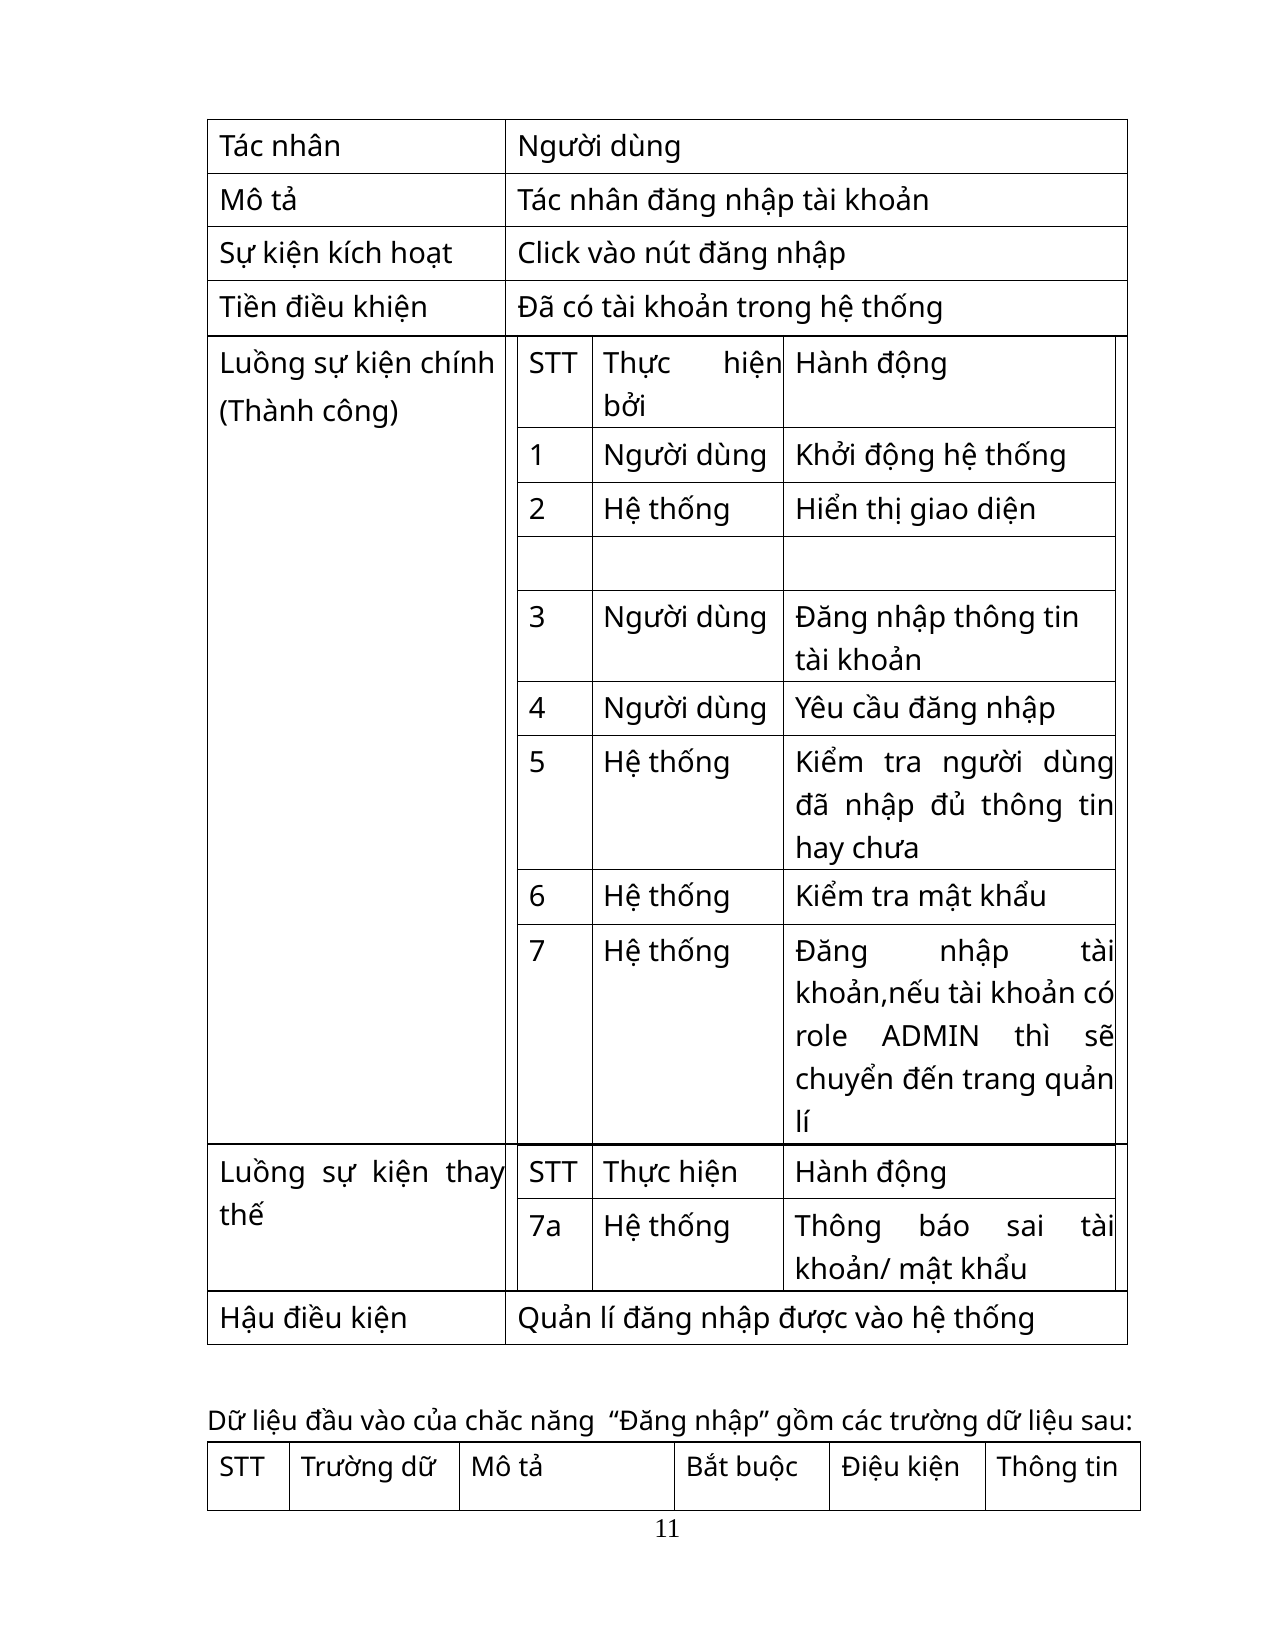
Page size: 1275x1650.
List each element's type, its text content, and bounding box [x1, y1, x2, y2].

table_header Thông tin đăng nhập [986, 1443, 1140, 1510]
table_cell Người dùng [593, 682, 783, 735]
table_header Mô tả [460, 1443, 674, 1510]
table_cell 1 [518, 428, 592, 482]
table_cell Mô tả [208, 174, 505, 226]
table_cell Hậu điều kiện [208, 1292, 505, 1344]
table_cell 4 [518, 682, 592, 735]
table_cell Kiểm tra mật khẩu [784, 870, 1115, 923]
table_cell [784, 537, 1115, 589]
table_cell Hệ thống [593, 483, 783, 536]
table_cell [506, 1145, 517, 1290]
table_cell Sự kiện kích hoạt [208, 227, 505, 280]
table_cell Thực hiện bởi [593, 337, 783, 427]
table_cell Đã có tài khoản trong hệ thống [506, 281, 1127, 335]
table_cell Khởi động hệ thống [784, 428, 1115, 482]
table_cell Luồng sự kiện thay thế [208, 1145, 505, 1290]
table_cell 5 [518, 736, 592, 869]
table_cell Tiền điều khiện [208, 281, 505, 335]
table_cell Người dùng [593, 591, 783, 681]
table_cell Thông báo sai tài khoản/ mật khẩu [784, 1199, 1115, 1290]
table_cell Quản lí đăng nhập được vào hệ thống [506, 1292, 1127, 1344]
table_cell Yêu cầu đăng nhập [784, 682, 1115, 735]
table_cell Thực hiện [593, 1146, 783, 1198]
table_header Bắt buộc [675, 1443, 829, 1510]
table_cell Hệ thống [593, 1199, 783, 1290]
table_header Điệu kiện hợp lệ [830, 1443, 985, 1510]
table_cell 7a [518, 1199, 592, 1290]
table_cell Tác nhân đăng nhập tài khoản [506, 174, 1127, 226]
table_cell Kiểm tra người dùng đã nhập đủ thông tin hay chưa [784, 736, 1115, 869]
text Dữ liệu đầu vào của chăc năng “Đăng nhập” gồm các trường dữ liệu sau: [207, 1402, 1242, 1438]
table_cell Đăng nhập thông tin tài khoản [784, 591, 1115, 681]
table_cell Hệ thống [593, 925, 783, 1143]
table_cell [1116, 337, 1127, 1143]
table_header Người dùng [506, 120, 1127, 172]
table_cell STT [518, 337, 592, 427]
table_cell [1116, 1145, 1127, 1290]
table_cell 2 [518, 483, 592, 536]
table_cell STT [518, 1146, 592, 1198]
table_header Trường dữ liệu [290, 1443, 459, 1510]
table_cell 3 [518, 591, 592, 681]
table_cell Người dùng [593, 428, 783, 482]
table_cell 7 [518, 925, 592, 1143]
table_cell [506, 337, 517, 1143]
table_cell Hệ thống [593, 870, 783, 923]
table_cell Luồng sự kiện chính (Thành công) [208, 337, 505, 1143]
table_cell [518, 537, 592, 589]
table_cell Hiển thị giao diện [784, 483, 1115, 536]
table_cell 6 [518, 870, 592, 923]
table_header Tác nhân [208, 120, 505, 172]
table_cell Hệ thống [593, 736, 783, 869]
table_header STT [208, 1443, 289, 1510]
table_cell [593, 537, 783, 589]
table_cell Hành động [784, 1146, 1115, 1198]
table_cell Đăng nhập tài khoản,nếu tài khoản có role ADMIN thì sẽ chuyển đến trang quản lí [784, 925, 1115, 1143]
table_cell Hành động [784, 337, 1115, 427]
table_cell Click vào nút đăng nhập [506, 227, 1127, 280]
